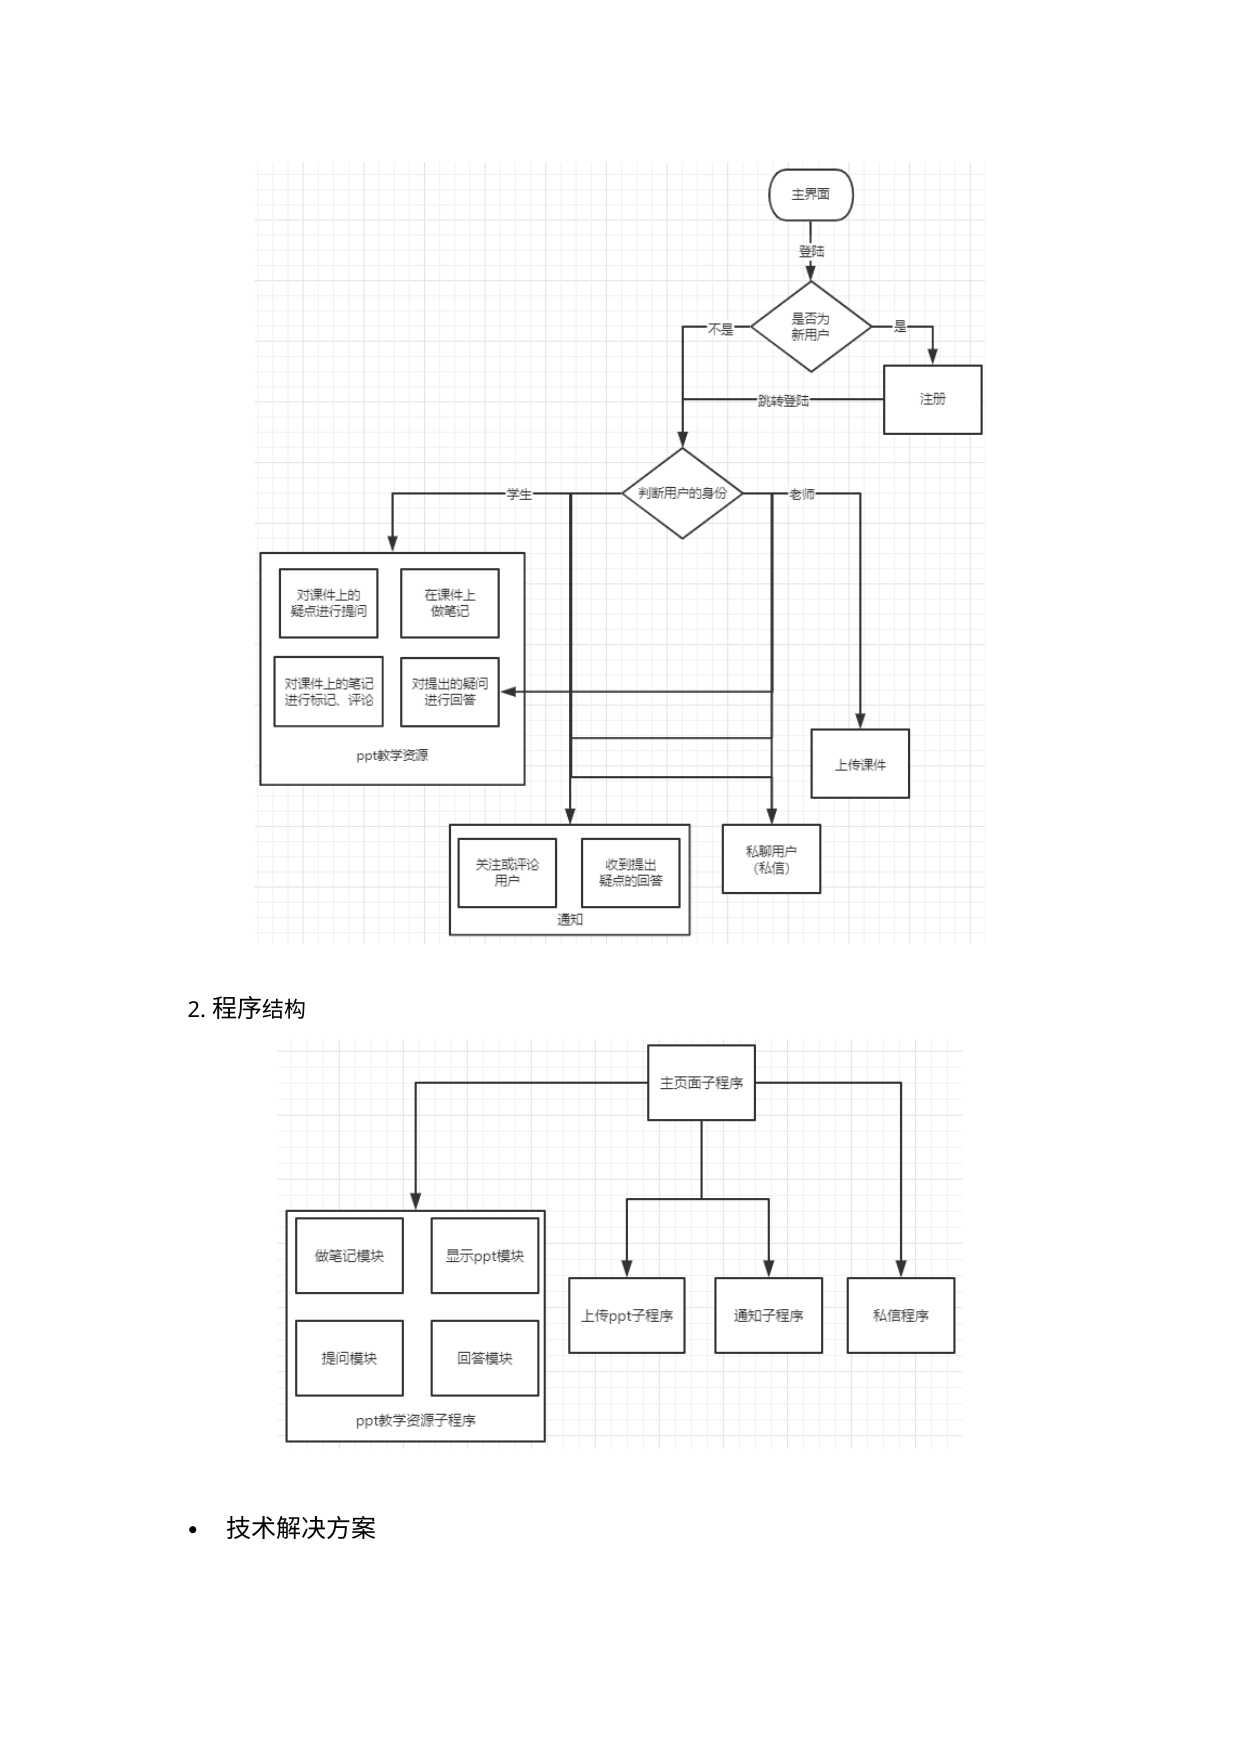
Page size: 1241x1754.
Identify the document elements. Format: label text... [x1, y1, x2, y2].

list 技术解决方案 [189, 1494, 1053, 1559]
picture [254, 162, 986, 944]
picture [277, 1039, 963, 1449]
text 2. 程序结构 [187, 974, 1053, 1039]
